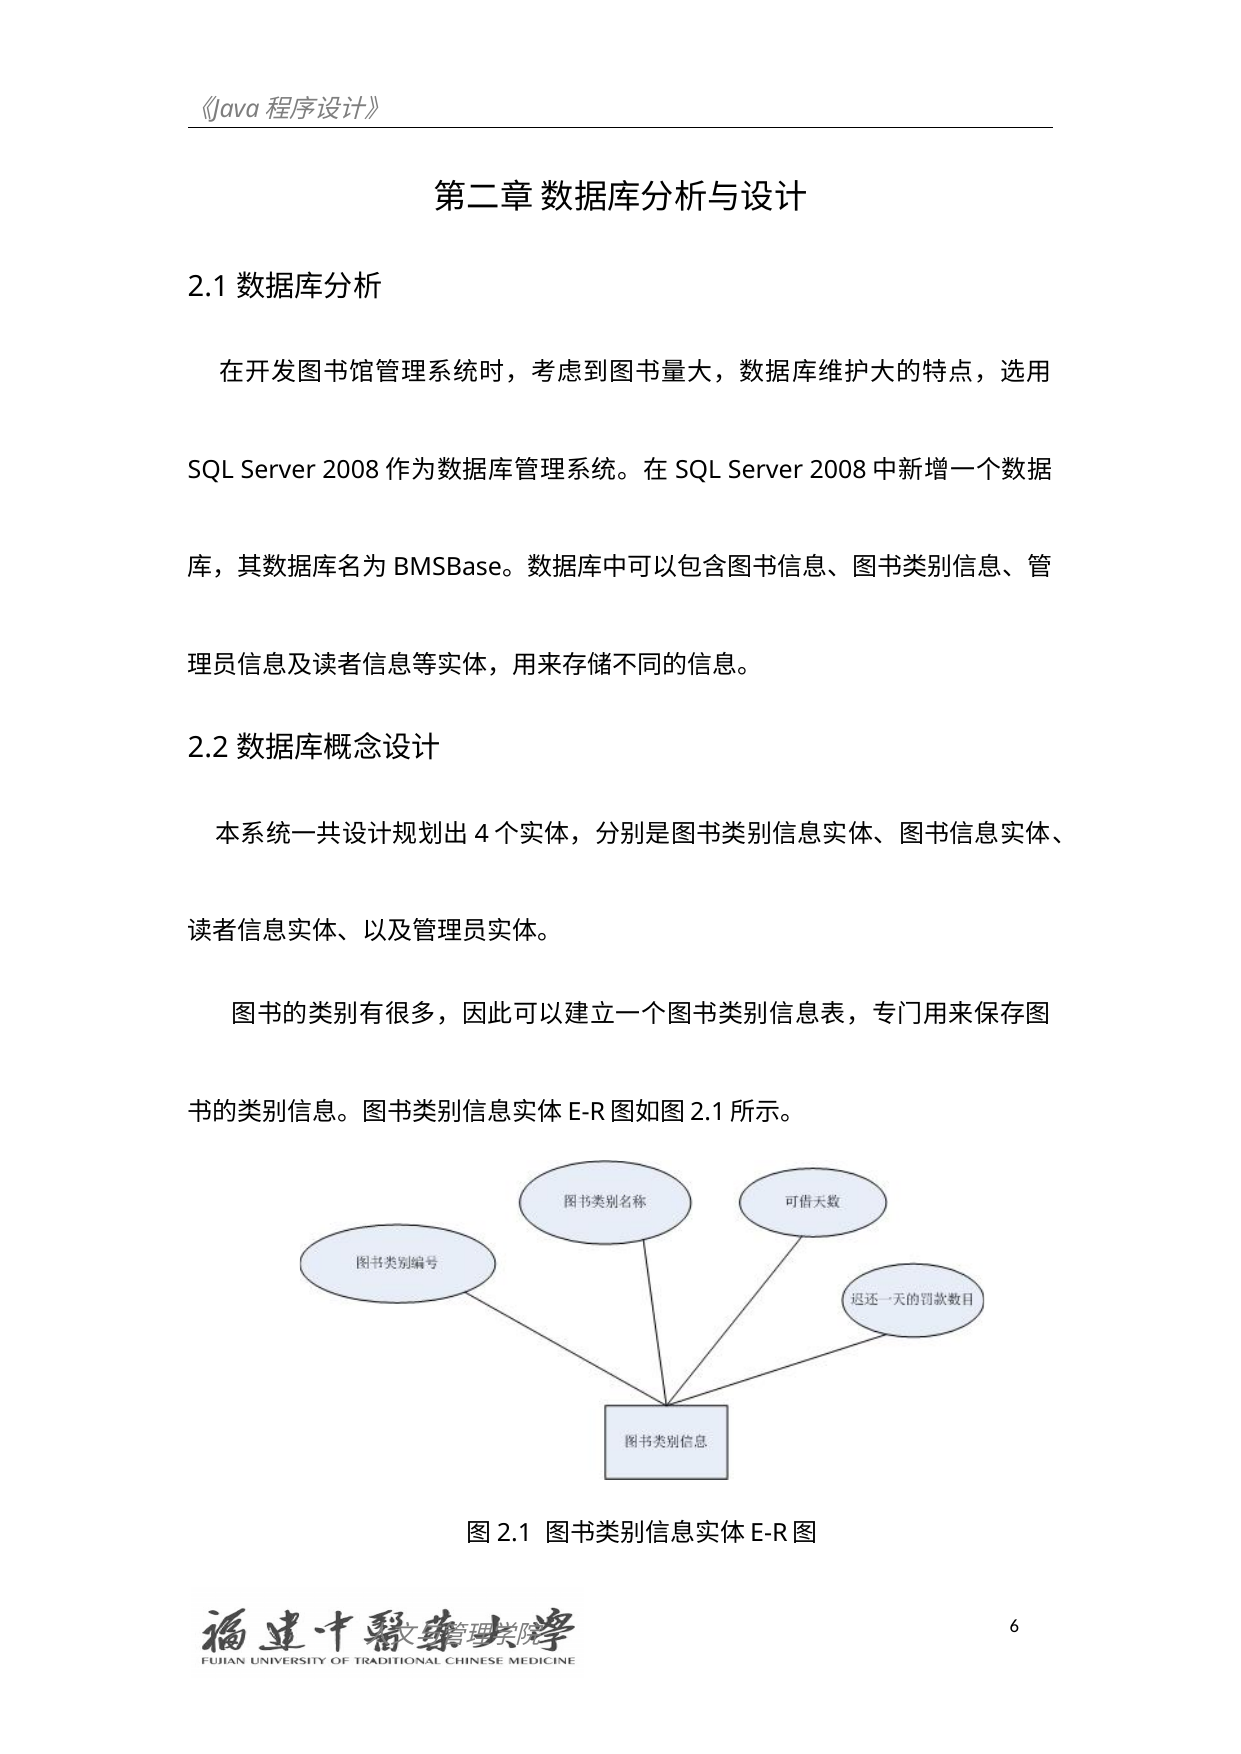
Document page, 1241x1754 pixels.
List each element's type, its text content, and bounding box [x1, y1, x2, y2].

text 第二章 数据库分析与设计 [187, 162, 1053, 227]
text 图书的类别有很多，因此可以建立一个图书类别信息表，专门用来保存图书的类别信息。图书类别信息实体E-R图如图2.1所示。 [187, 979, 1053, 1142]
picture [191, 1587, 585, 1679]
text 图2.1 图书类别信息实体E-R图 [187, 1498, 1053, 1563]
text 2.2 数据库概念设计 [187, 713, 1053, 778]
text 在开发图书馆管理系统时，考虑到图书量大，数据库维护大的特点，选用SQL Server 2008作为数据库管理系统。在SQL Server 2008中新增一个数据库，其数据库名为BMSBase。数据库中可以包含图书信息、图书类别信息、管理员信息及读者信息等实体，用来存储不同的信息。 [187, 337, 1053, 695]
picture [299, 1160, 985, 1480]
text 2.1 数据库分析 [187, 251, 1053, 316]
text 本系统一共设计规划出4个实体，分别是图书类别信息实体、图书信息实体、读者信息实体、以及管理员实体。 [187, 799, 1053, 961]
